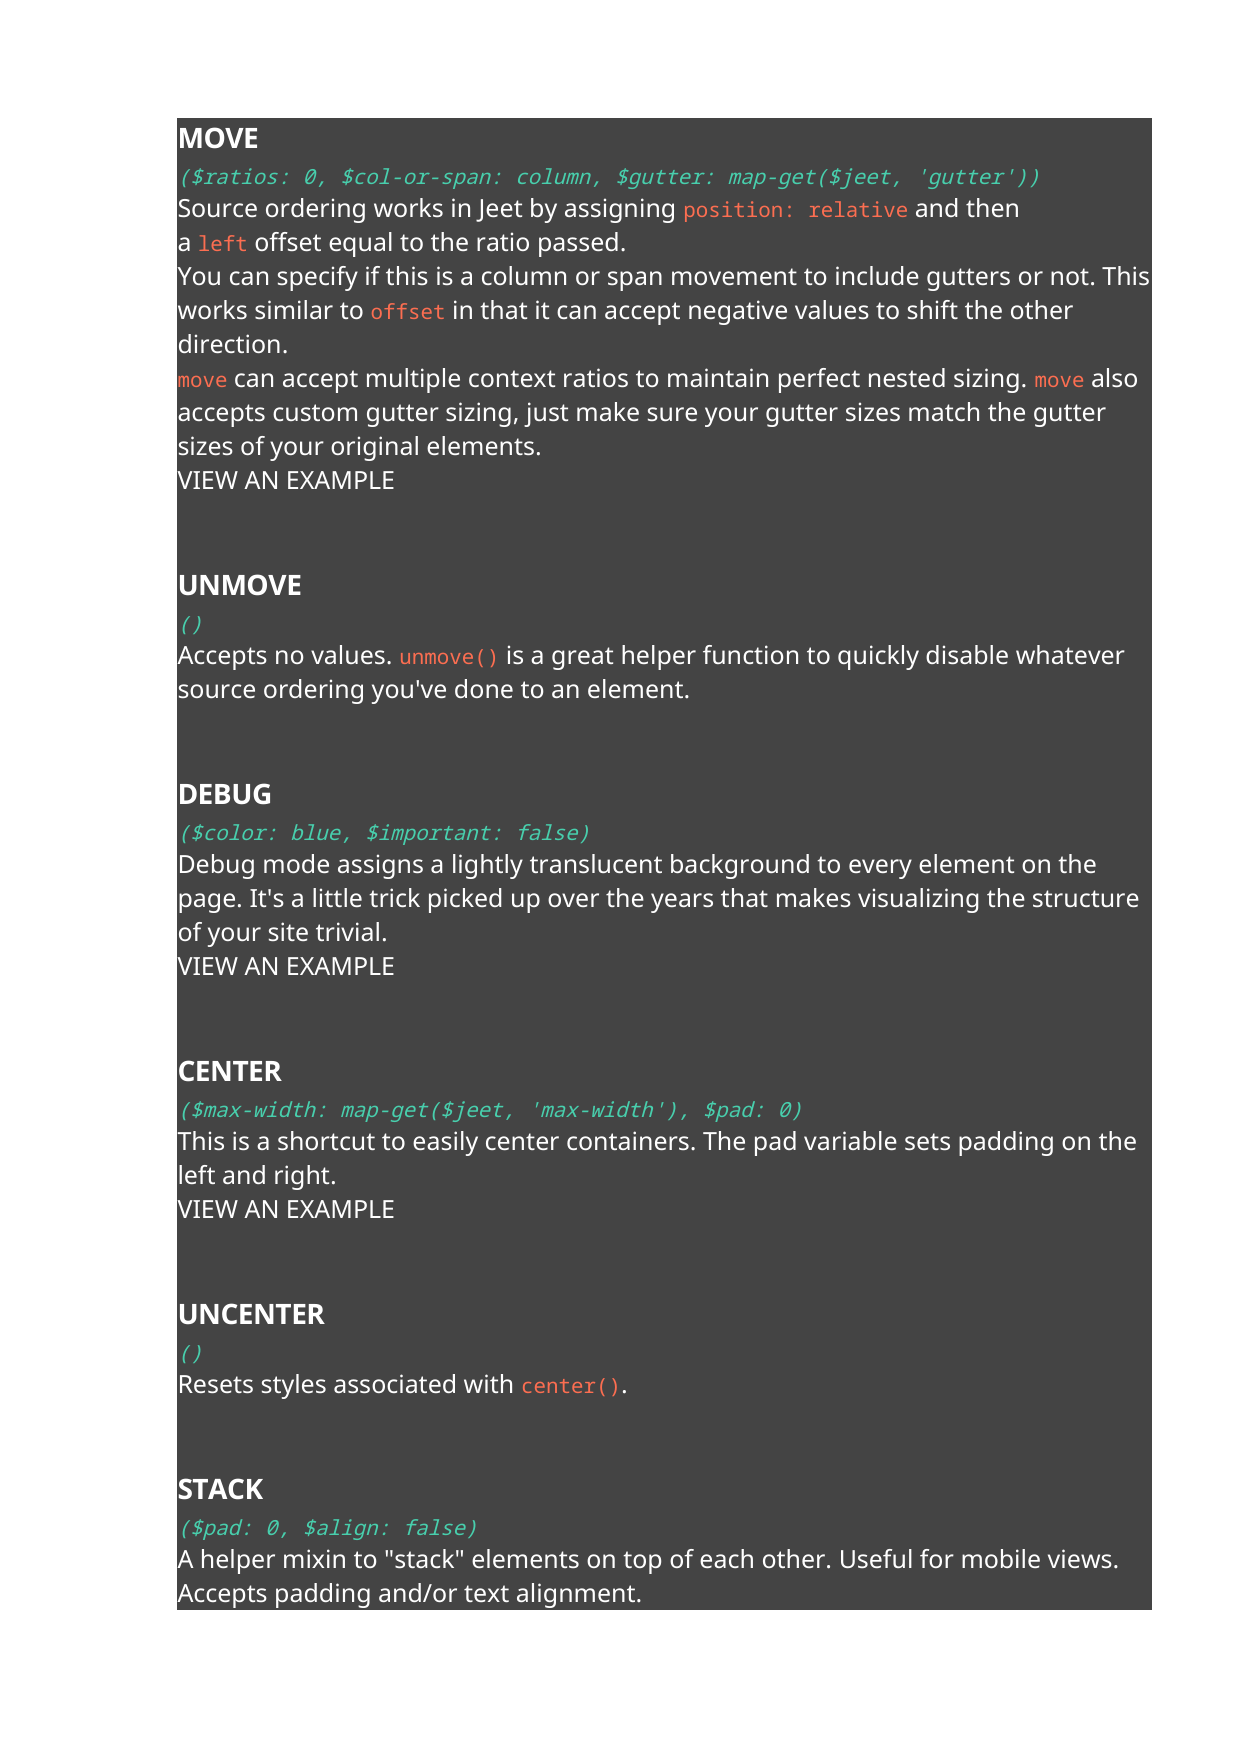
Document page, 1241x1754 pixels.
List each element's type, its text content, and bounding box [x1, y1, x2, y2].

text VIEW AN EXAMPLE [177, 1192, 1152, 1226]
text () [177, 1333, 1152, 1367]
text CENTER [177, 1052, 1152, 1090]
text Accepts no values. unmove() is a great helper function to quickly disable whatever source ordering you've done to an element. [177, 638, 1152, 706]
text MOVE [177, 118, 1152, 156]
text move can accept multiple context ratios to maintain perfect nested sizing. move also accepts custom gutter sizing, just make sure your gutter sizes match the gutter sizes of your original elements. [177, 361, 1152, 463]
text DEBUG [177, 774, 1152, 813]
text Resets styles associated with center(). [177, 1367, 1152, 1401]
text UNCENTER [177, 1294, 1152, 1333]
text A helper mixin to "stack" elements on top of each other. Useful for mobile views. Accepts padding and/or text alignment. [177, 1542, 1152, 1610]
text () [177, 604, 1152, 638]
text Source ordering works in Jeet by assigning position: relative and then a left offset equal to the ratio passed. [177, 190, 1152, 258]
text UNMOVE [177, 566, 1152, 604]
text VIEW AN EXAMPLE [177, 949, 1152, 983]
text This is a shortcut to easily center containers. The pad variable sets padding on the left and right. [177, 1124, 1152, 1192]
text You can specify if this is a column or span movement to include gutters or not. This works similar to offset in that it can accept negative values to shift the other direction. [177, 258, 1152, 361]
text STACK [177, 1469, 1152, 1508]
text Debug mode assigns a lightly translucent background to every element on the page. It's a little trick picked up over the years that makes visualizing the structure of your site trivial. [177, 847, 1152, 949]
text ($max-width: map-get($jeet, 'max-width'), $pad: 0) [177, 1090, 1152, 1124]
text ($ratios: 0, $col-or-span: column, $gutter: map-get($jeet, 'gutter')) [177, 156, 1152, 190]
text VIEW AN EXAMPLE [177, 463, 1152, 497]
text ($pad: 0, $align: false) [177, 1508, 1152, 1542]
text ($color: blue, $important: false) [177, 813, 1152, 847]
